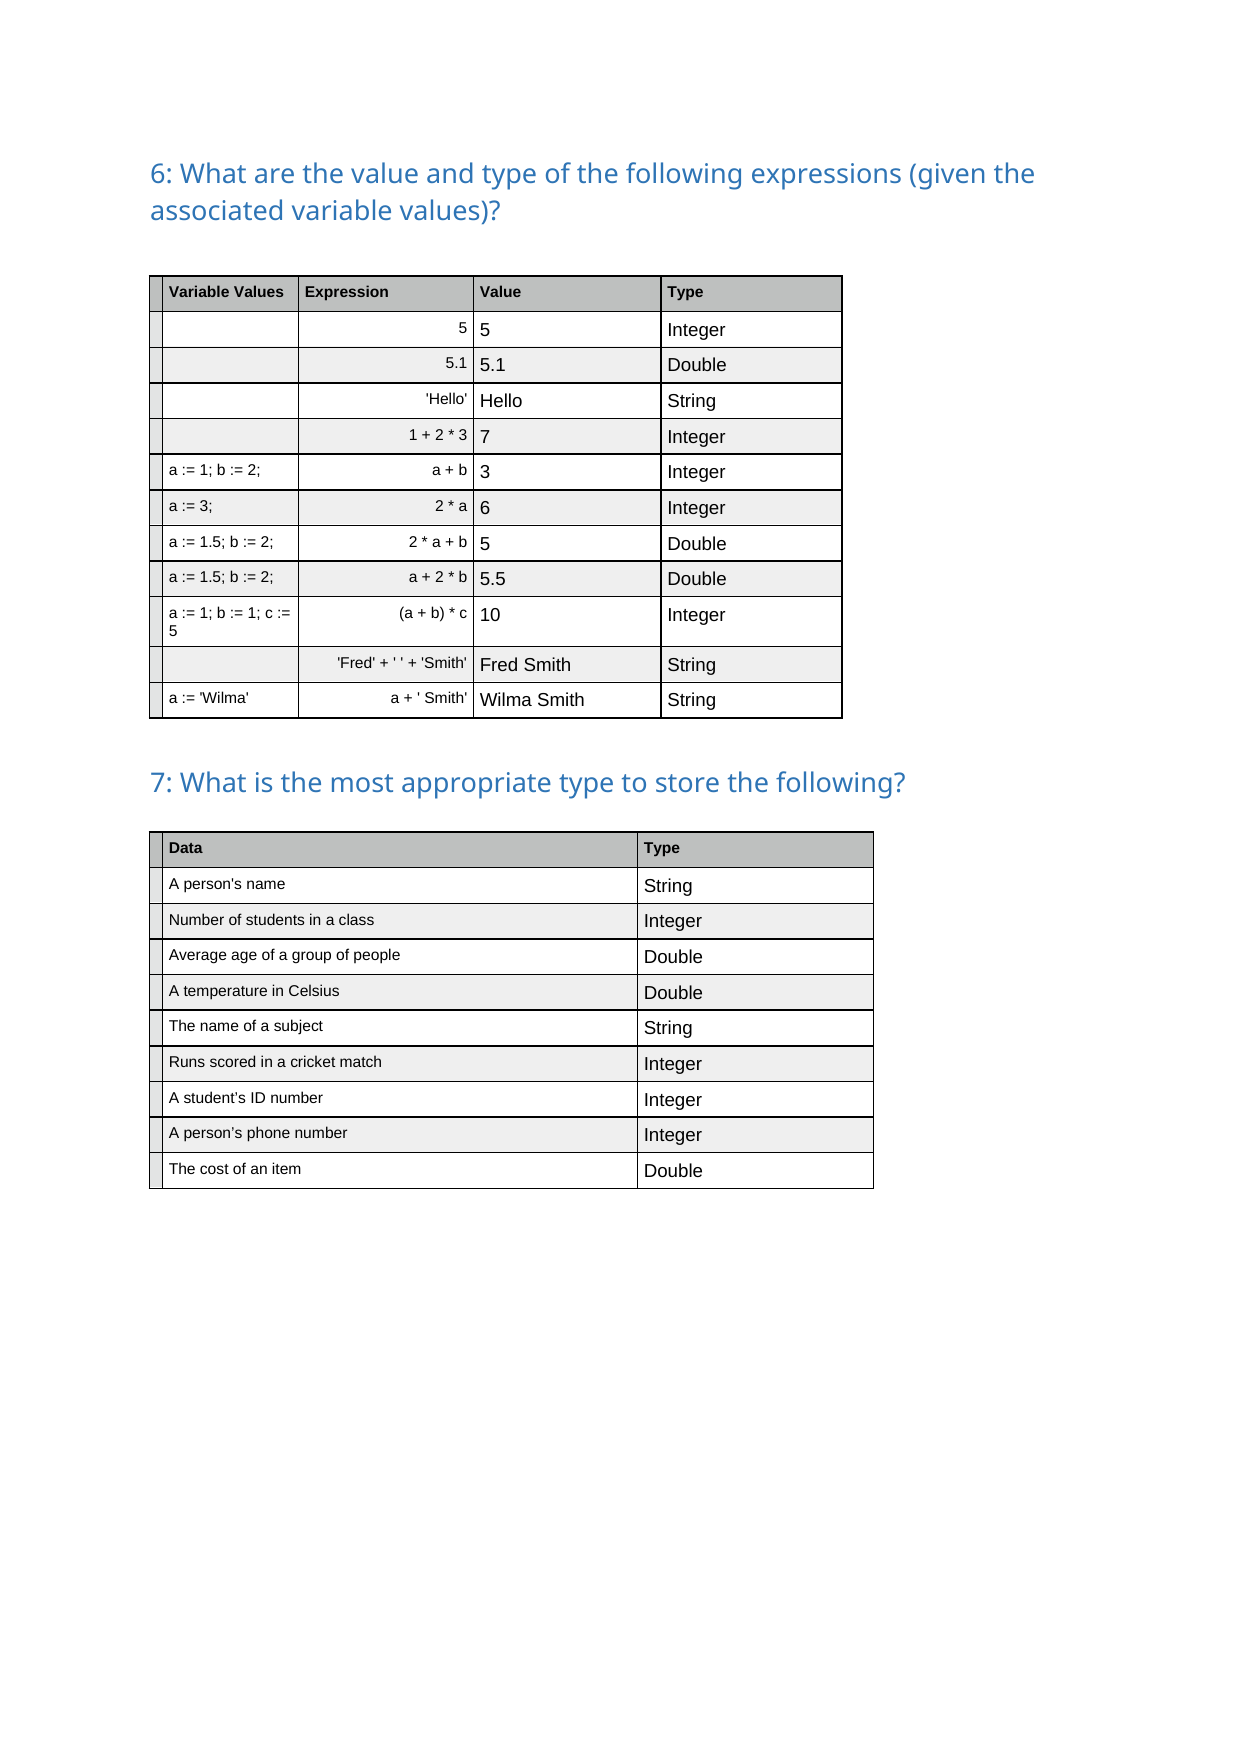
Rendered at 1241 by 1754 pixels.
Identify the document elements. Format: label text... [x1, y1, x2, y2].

table_cell Integer [638, 1047, 873, 1081]
table_cell [150, 562, 162, 596]
table_header Data [163, 833, 637, 867]
table_cell [150, 419, 162, 453]
table_cell Number of students in a class [163, 904, 637, 938]
table_cell [150, 384, 162, 418]
table_cell A person’s phone number [163, 1118, 637, 1152]
table_cell [150, 647, 162, 681]
table_cell [150, 597, 162, 646]
table_cell 2 * a [299, 491, 473, 524]
table_cell The name of a subject [163, 1011, 637, 1045]
table_cell 6 [474, 491, 660, 524]
table_header [150, 833, 162, 867]
table_cell a + 2 * b [299, 562, 473, 596]
table_cell [150, 455, 162, 489]
table_cell [150, 1153, 162, 1187]
table_header Type [638, 833, 873, 867]
table_cell Integer [662, 312, 841, 346]
table_cell 5.1 [299, 348, 473, 382]
table_cell Double [662, 526, 841, 560]
table_cell 5 [299, 312, 473, 346]
table_cell 'Hello' [299, 384, 473, 418]
table_cell [150, 1118, 162, 1152]
table_cell Runs scored in a cricket match [163, 1047, 637, 1081]
table_cell 5 [474, 312, 660, 346]
table_cell [163, 419, 298, 453]
table_cell 5 [474, 526, 660, 560]
table_cell a := 1; b := 2; [163, 455, 298, 489]
table_cell [150, 526, 162, 560]
table_cell Integer [638, 1118, 873, 1152]
table_cell Double [638, 940, 873, 974]
table_cell Integer [662, 419, 841, 453]
table_cell [150, 491, 162, 524]
table_cell String [662, 647, 841, 681]
table_cell 5.5 [474, 562, 660, 596]
table_cell Hello [474, 384, 660, 418]
table_cell A person's name [163, 868, 637, 902]
table_header Variable Values [163, 277, 298, 311]
table_cell 2 * a + b [299, 526, 473, 560]
table_cell 7 [474, 419, 660, 453]
table_cell Double [638, 1153, 873, 1187]
table_cell Integer [662, 455, 841, 489]
table_cell [150, 1047, 162, 1081]
table_cell String [662, 384, 841, 418]
table_cell [150, 1011, 162, 1045]
table_cell String [638, 1011, 873, 1045]
table_cell a + b [299, 455, 473, 489]
table_cell Double [662, 348, 841, 382]
table_cell The cost of an item [163, 1153, 637, 1187]
table_cell [150, 348, 162, 382]
table_header [150, 277, 162, 311]
table_cell Fred Smith [474, 647, 660, 681]
table_cell 3 [474, 455, 660, 489]
table_cell [163, 348, 298, 382]
table_header Value [474, 277, 660, 311]
table_cell [163, 384, 298, 418]
table_header Expression [299, 277, 473, 311]
table_cell 'Fred' + ' ' + 'Smith' [299, 647, 473, 681]
subtitle 7: What is the most appropriate type to store the following? [150, 764, 1090, 801]
table_cell Integer [662, 491, 841, 524]
table_cell Integer [638, 904, 873, 938]
table_cell Integer [662, 597, 841, 646]
table_cell [163, 647, 298, 681]
table_cell [150, 904, 162, 938]
table_cell 10 [474, 597, 660, 646]
table_cell A temperature in Celsius [163, 975, 637, 1009]
table_cell [150, 312, 162, 346]
table_cell [163, 312, 298, 346]
table_cell Double [662, 562, 841, 596]
table_cell [150, 868, 162, 902]
table_cell a := 'Wilma' [163, 683, 298, 717]
table_cell 1 + 2 * 3 [299, 419, 473, 453]
table_cell String [662, 683, 841, 717]
table_cell a := 1.5; b := 2; [163, 526, 298, 560]
table_cell Integer [638, 1082, 873, 1116]
table_cell [150, 975, 162, 1009]
table_cell [150, 940, 162, 974]
table_cell a + ' Smith' [299, 683, 473, 717]
table_header Type [662, 277, 841, 311]
table_cell [150, 683, 162, 717]
table_cell [150, 1082, 162, 1116]
table_cell String [638, 868, 873, 902]
subtitle 6: What are the value and type of the following expressions (given the associated variable values)? [150, 154, 1090, 228]
table_cell a := 3; [163, 491, 298, 524]
table_cell Average age of a group of people [163, 940, 637, 974]
table_cell 5.1 [474, 348, 660, 382]
table_cell a := 1.5; b := 2; [163, 562, 298, 596]
table_cell (a + b) * c [299, 597, 473, 646]
table_cell Double [638, 975, 873, 1009]
table_cell a := 1; b := 1; c := 5 [163, 597, 298, 646]
table_cell A student’s ID number [163, 1082, 637, 1116]
table_cell Wilma Smith [474, 683, 660, 717]
